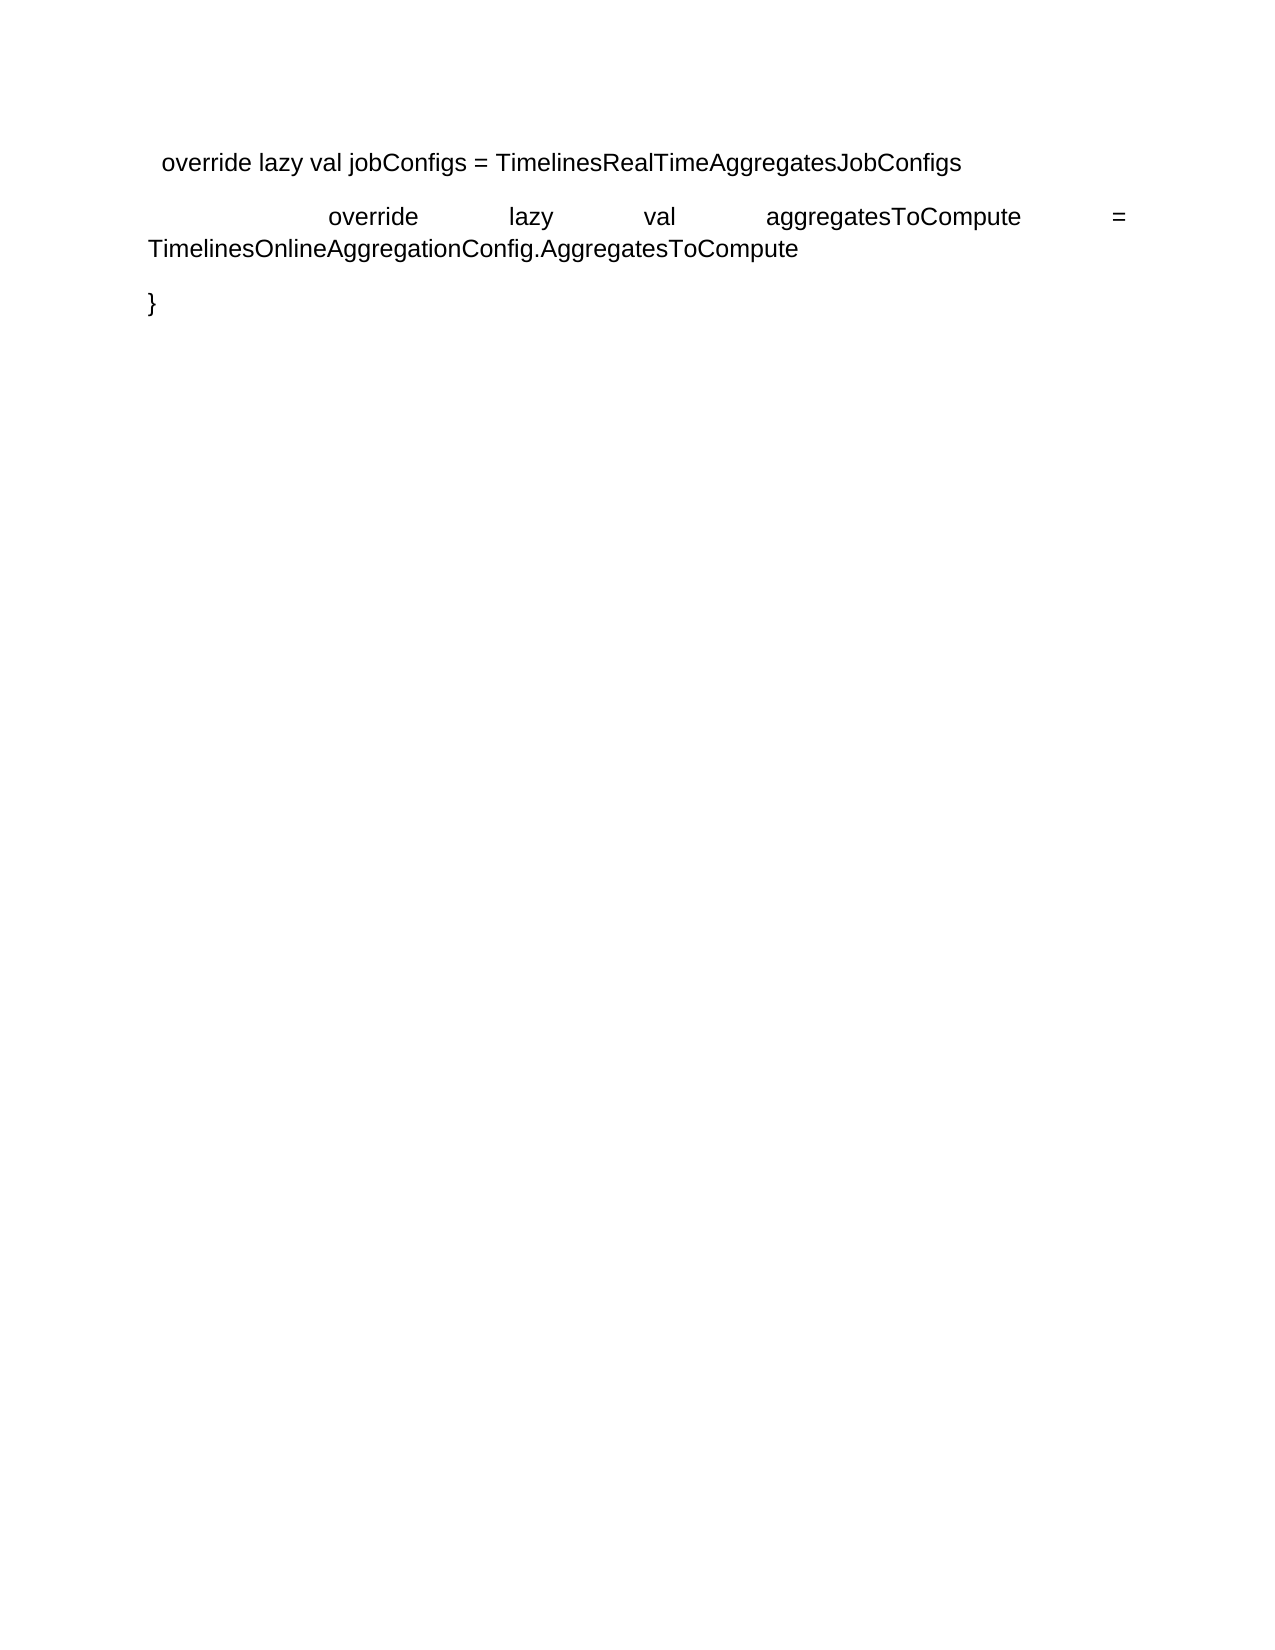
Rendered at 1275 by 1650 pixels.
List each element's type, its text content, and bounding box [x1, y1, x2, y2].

text } [148, 288, 1127, 317]
text override lazy val jobConfigs = TimelinesRealTimeAggregatesJobConfigs [148, 148, 1127, 176]
text override lazy val aggregatesToCompute = TimelinesOnlineAggregationConfig.AggregatesToCompute [148, 201, 1127, 263]
